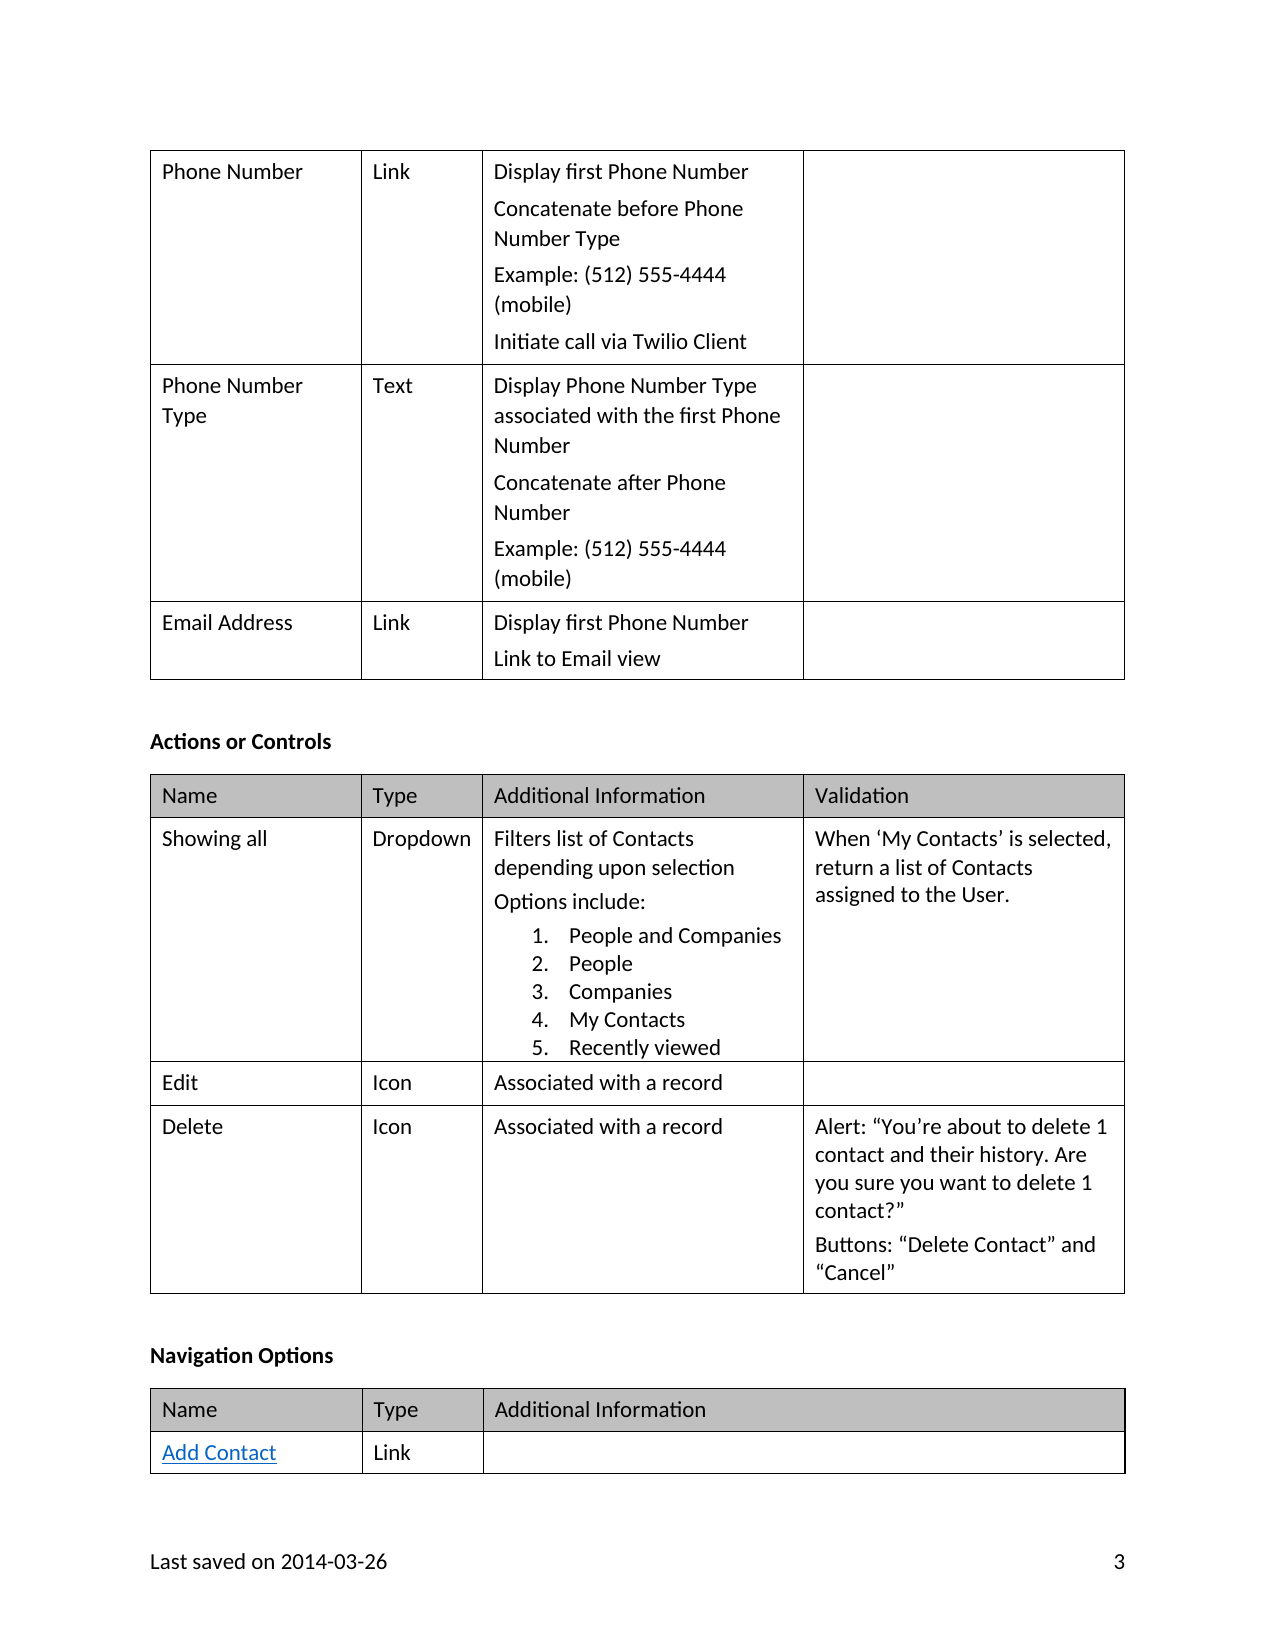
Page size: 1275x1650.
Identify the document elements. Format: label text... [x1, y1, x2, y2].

text Actions or Controls [150, 727, 1125, 755]
table_cell Link [363, 1432, 483, 1473]
table_cell Showing all [151, 818, 361, 1061]
table_cell [804, 1062, 1124, 1105]
text Navigation Options [150, 1341, 1125, 1369]
table_cell Associated with a record [483, 1106, 803, 1293]
table_cell Dropdown [362, 818, 482, 1061]
table_cell Phone Number Type [151, 365, 361, 601]
table_cell [804, 365, 1124, 601]
table_header Additional Information [483, 775, 803, 817]
table_header Type [362, 775, 482, 817]
table_cell Display first Phone Number Link to Email view [483, 602, 803, 679]
table_cell Link [362, 602, 482, 679]
table_cell Display Phone Number Type associated with the first Phone Number Concatenate after Phone Number Example: (512) 555-4444 (mobile) [483, 365, 803, 601]
table_cell Icon [362, 1062, 482, 1105]
table_cell When ‘My Contacts’ is selected, return a list of Contacts assigned to the User. [804, 818, 1124, 1061]
table_cell Link [362, 151, 482, 363]
table_cell Filters list of Contacts depending upon selection Options include: People and Companies People Companies My Contacts Recently viewed [483, 818, 803, 1061]
table_cell [804, 151, 1124, 363]
table_cell Phone Number [151, 151, 361, 363]
table_header Validation [804, 775, 1124, 817]
table_cell Email Address [151, 602, 361, 679]
table_header Name [151, 1389, 362, 1431]
table_cell Delete [151, 1106, 361, 1293]
table_cell Add Contact [151, 1432, 362, 1473]
table_header Name [151, 775, 361, 817]
table_cell Text [362, 365, 482, 601]
table_cell Icon [362, 1106, 482, 1293]
table_cell Edit [151, 1062, 361, 1105]
table_cell [804, 602, 1124, 679]
table_cell Display first Phone Number Concatenate before Phone Number Type Example: (512) 555-4444 (mobile) Initiate call via Twilio Client [483, 151, 803, 363]
table_header Type [363, 1389, 483, 1431]
table_cell Alert: “You’re about to delete 1 contact and their history. Are you sure you want to delete 1 contact?” Buttons: “Delete Contact” and “Cancel” [804, 1106, 1124, 1293]
table_header Additional Information [484, 1389, 1124, 1431]
table_cell [484, 1432, 1124, 1473]
table_cell Associated with a record [483, 1062, 803, 1105]
